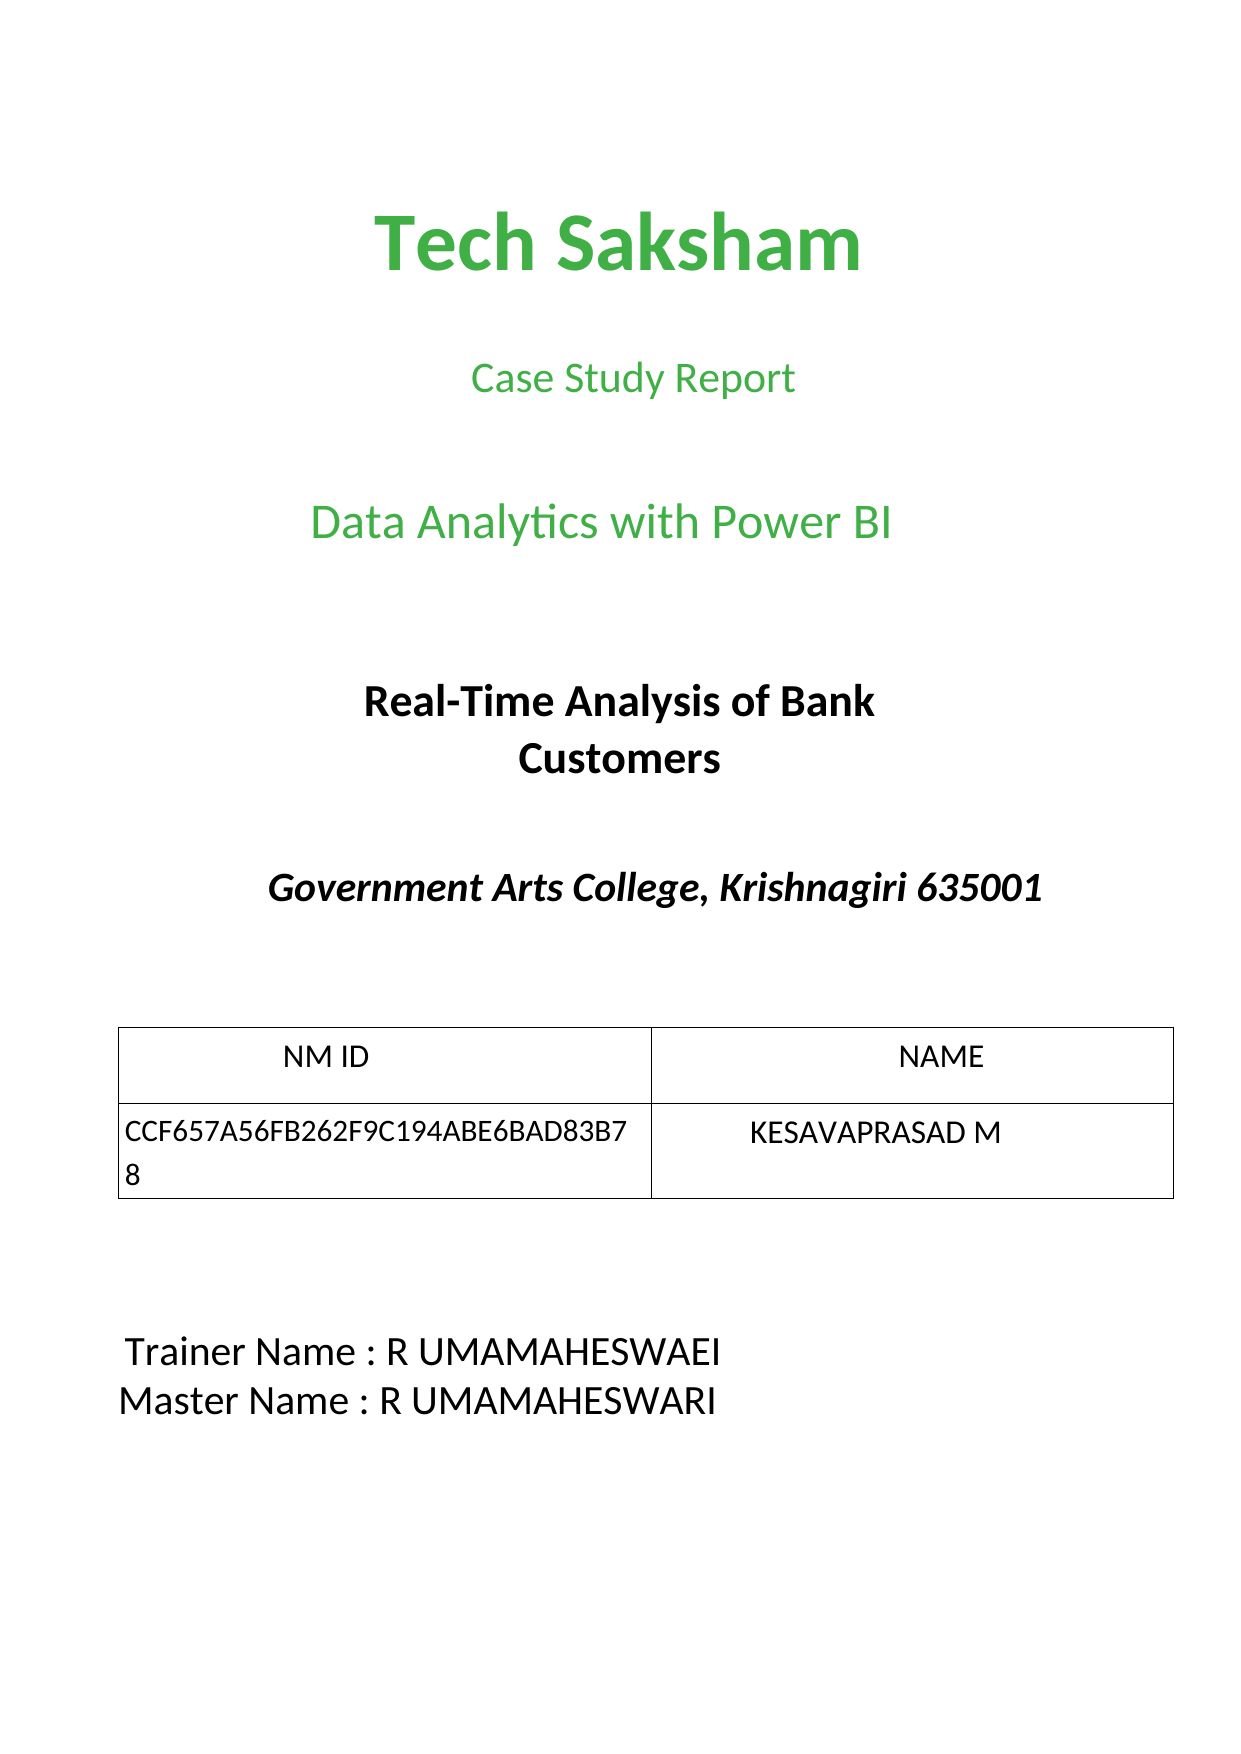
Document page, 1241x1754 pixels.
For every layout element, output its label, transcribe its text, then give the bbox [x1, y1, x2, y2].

text Data Analytics with Power BI [118, 490, 1119, 551]
text Government Arts College, Krishnagiri 635001 [117, 862, 1121, 911]
text Customers [118, 729, 1121, 784]
table_cell CCF657A56FB262F9C194ABE6BAD83B78 [119, 1104, 651, 1198]
table_header NM ID [119, 1028, 651, 1102]
text Case Study Report [118, 350, 1119, 403]
text Real-Time Analysis of Bank [118, 672, 1121, 728]
table_cell KESAVAPRASAD M [652, 1104, 1173, 1198]
text Tech Saksham [118, 189, 1119, 291]
text Trainer Name : R UMAMAHESWAEI Master Name : R UMAMAHESWARI [117, 1326, 1121, 1425]
table_header NAME [652, 1028, 1173, 1102]
